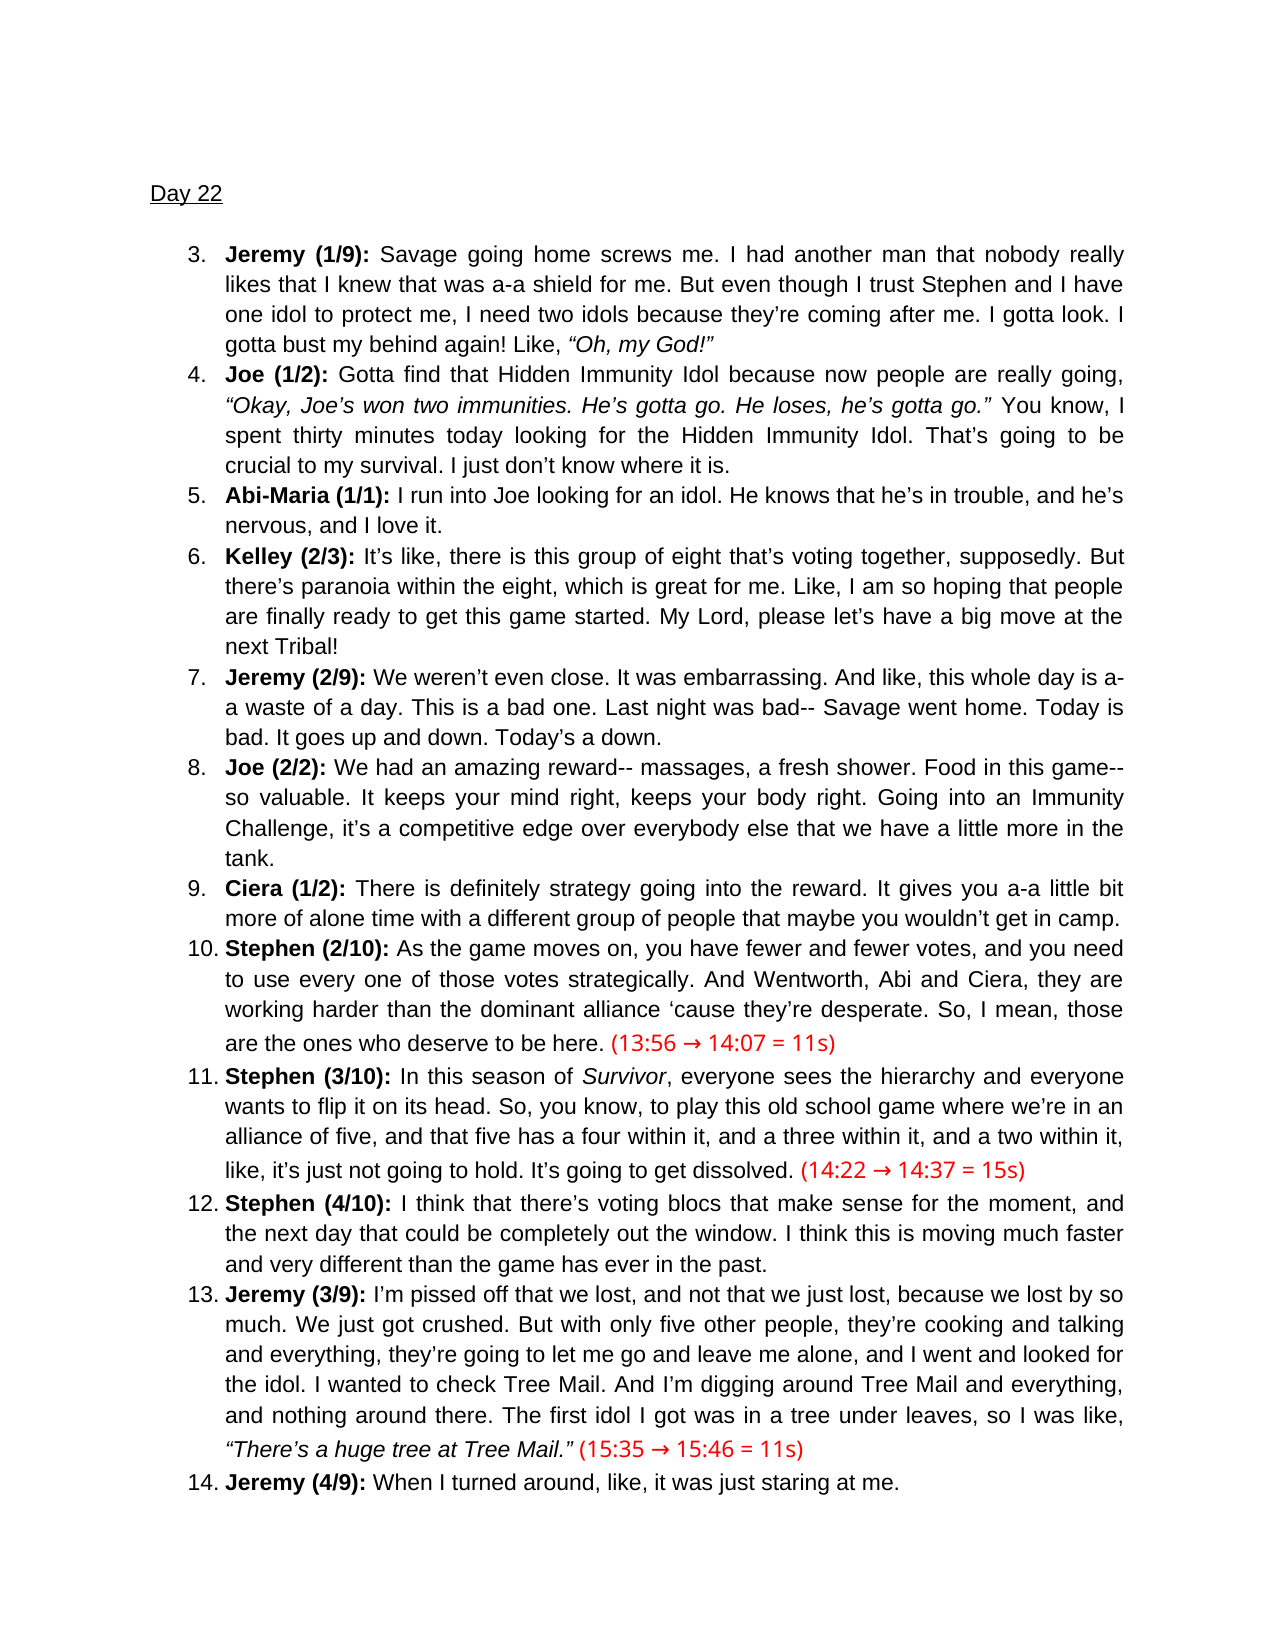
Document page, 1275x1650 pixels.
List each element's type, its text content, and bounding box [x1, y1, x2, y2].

list Jeremy (3/9): I’m pissed off that we lost, and not that we just lost, because we lost by so much. We just got crushed. But with only five other people, they’re cooking and talking and everything, they’re going to let me go and leave me alone, and I went and looked for the idol. I wanted to check Tree Mail. And I’m digging around Tree Mail and everything, and nothing around there. The first idol I got was in a tree under leaves, so I was like, “There’s a huge tree at Tree Mail.” (15:35 → 15:46 = 11s) [187, 1281, 1125, 1464]
list Jeremy (2/9): We weren’t even close. It was embarrassing. And like, this whole day is a-a waste of a day. This is a bad one. Last night was bad-- Savage went home. Today is bad. It goes up and down. Today’s a down. [187, 663, 1125, 750]
list Stephen (3/10): In this season of Survivor, everyone sees the hierarchy and everyone wants to flip it on its head. So, you know, to play this old school game where we’re in an alliance of five, and that five has a four within it, and a three within it, and a two within it, like, it’s just not going to hold. It’s going to get dissolved. (14:22 → 14:37 = 15s) [187, 1063, 1125, 1186]
text Day 22 [150, 180, 1125, 207]
list Stephen (2/10): As the game moves on, you have fewer and fewer votes, and you need to use every one of those votes strategically. And Wentworth, Abi and Ciera, they are working harder than the dominant alliance ‘cause they’re desperate. So, I mean, those are the ones who deserve to be here. (13:56 → 14:07 = 11s) [187, 935, 1125, 1058]
list Kelley (2/3): It’s like, there is this group of eight that’s voting together, supposedly. But there’s paranoia within the eight, which is great for me. Like, I am so hoping that people are finally ready to get this game started. My Lord, please let’s have a big move at the next Tribal! [187, 543, 1125, 660]
list Jeremy (4/9): When I turned around, like, it was just staring at me. [187, 1469, 1125, 1495]
list Abi-Maria (1/1): I run into Joe looking for an idol. He knows that he’s in trouble, and he’s nervous, and I love it. [187, 482, 1125, 539]
list Ciera (1/2): There is definitely strategy going into the reward. It gives you a-a little bit more of alone time with a different group of people that maybe you wouldn’t get in camp. [187, 875, 1125, 932]
list Jeremy (1/9): Savage going home screws me. I had another man that nobody really likes that I knew that was a-a shield for me. But even though I trust Stephen and I have one idol to protect me, I need two idols because they’re coming after me. I gotta look. I gotta bust my behind again! Like, “Oh, my God!” [187, 241, 1125, 358]
list Stephen (4/10): I think that there’s voting blocs that make sense for the moment, and the next day that could be completely out the window. I think this is moving much faster and very different than the game has ever in the past. [187, 1190, 1125, 1277]
list Joe (1/2): Gotta find that Hidden Immunity Idol because now people are really going, “Okay, Joe’s won two immunities. He’s gotta go. He loses, he’s gotta go.” You know, I spent thirty minutes today looking for the Hidden Immunity Idol. That’s going to be crucial to my survival. I just don’t know where it is. [187, 361, 1125, 478]
list Joe (2/2): We had an amazing reward-- massages, a fresh shower. Food in this game-- so valuable. It keeps your mind right, keeps your body right. Going into an Immunity Challenge, it’s a competitive edge over everybody else that we have a little more in the tank. [187, 754, 1125, 871]
